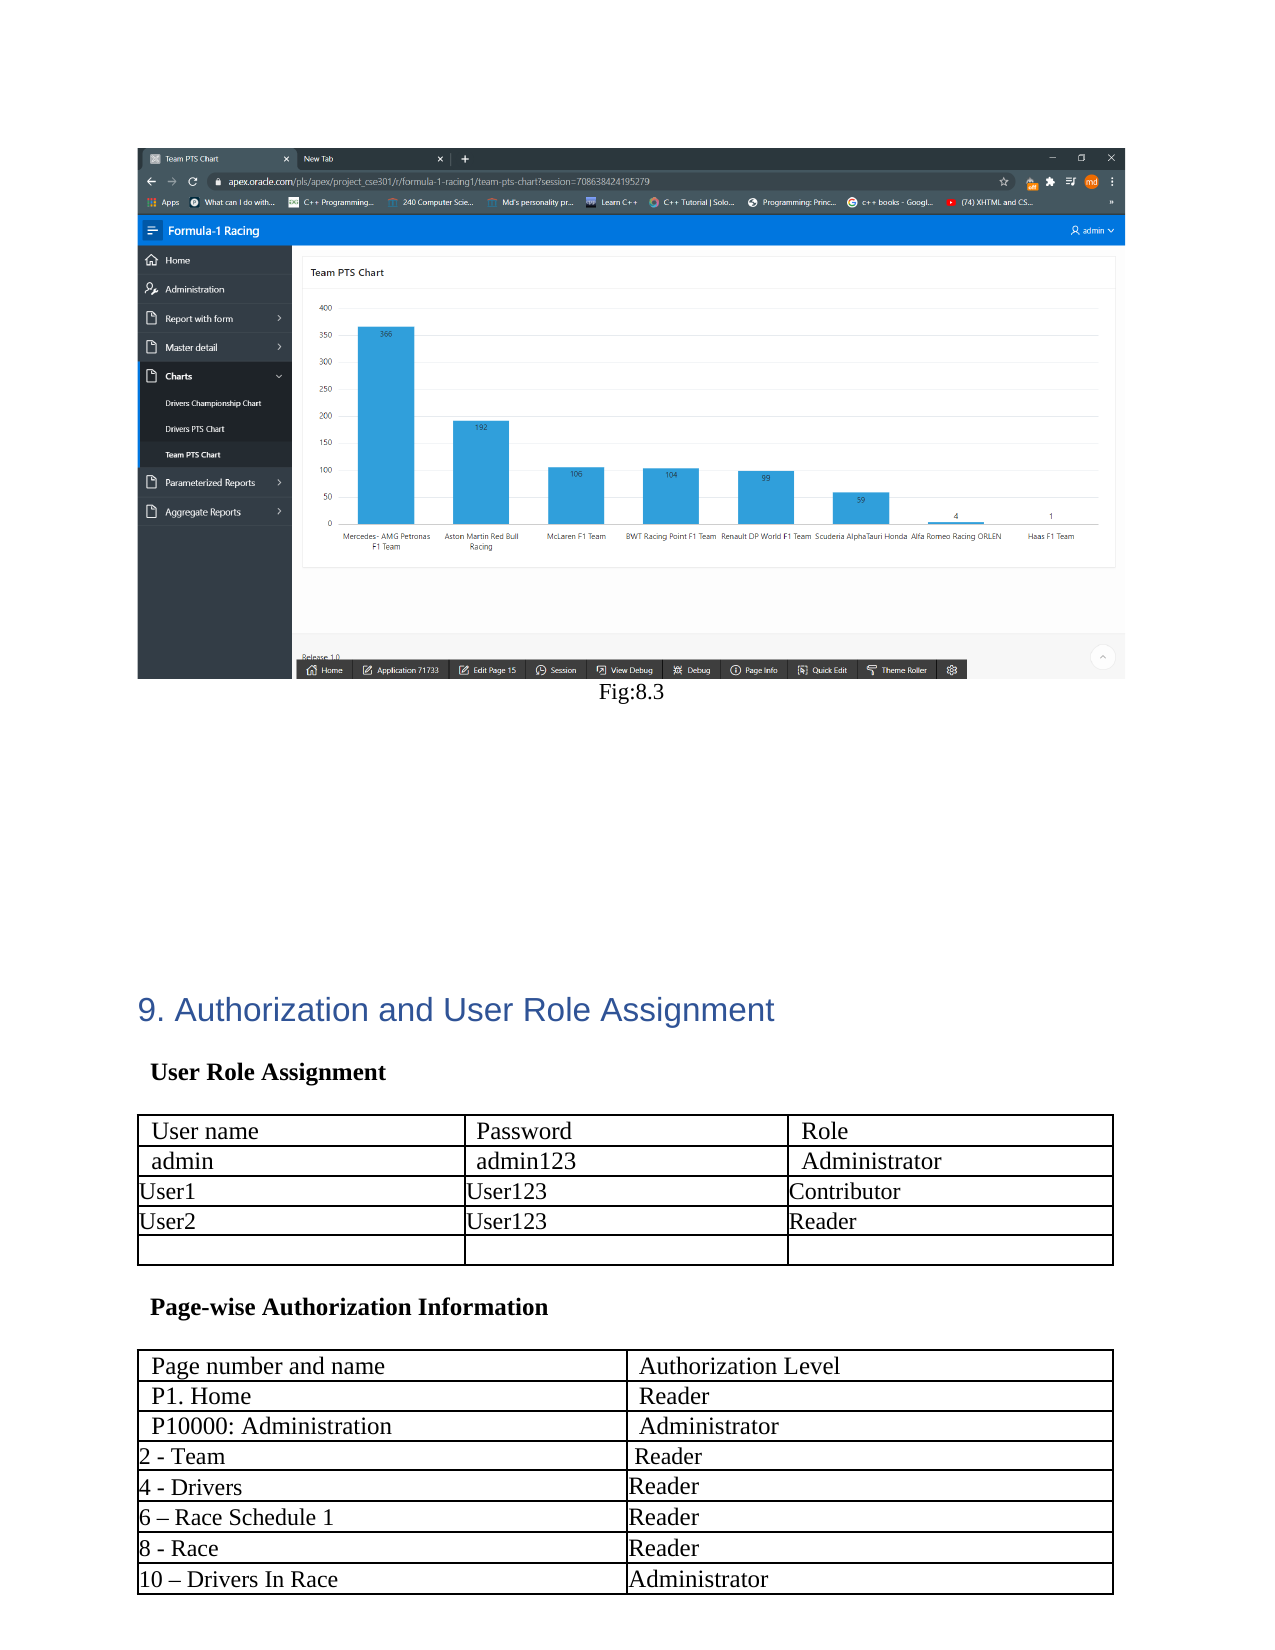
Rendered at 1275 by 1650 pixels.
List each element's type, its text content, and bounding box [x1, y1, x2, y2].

table_header Authorization Level [628, 1351, 1112, 1380]
picture [137, 148, 1125, 679]
table_cell Administrator [789, 1147, 1112, 1175]
table_cell 4 - Drivers [139, 1471, 626, 1500]
table_cell Contributor [789, 1177, 1112, 1205]
text Fig:8.3 [137, 679, 1125, 704]
table_cell Administrator [628, 1564, 1112, 1593]
table_cell 6 – Race Schedule 1 [139, 1502, 626, 1531]
table_cell admin [139, 1147, 464, 1175]
table_cell Reader [628, 1471, 1112, 1500]
text 9. Authorization and User Role Assignment [137, 990, 1125, 1028]
table_cell 10 – Drivers In Race [139, 1564, 626, 1593]
table_cell P1. Home [139, 1382, 626, 1410]
table_cell Reader [628, 1382, 1112, 1410]
table_cell User123 [466, 1177, 787, 1205]
table_header Role [789, 1116, 1112, 1145]
table_cell [139, 1236, 464, 1264]
table_cell 8 - Race [139, 1533, 626, 1562]
table_cell Reader [789, 1207, 1112, 1234]
text User Role Assignment [150, 1057, 1125, 1086]
table_header Password [466, 1116, 787, 1145]
table_cell User2 [139, 1207, 464, 1234]
table_cell P10000: Administration [139, 1412, 626, 1440]
text Page-wise Authorization Information [150, 1292, 1125, 1321]
table_cell User1 [139, 1177, 464, 1205]
table_cell [466, 1236, 787, 1264]
table_cell [789, 1236, 1112, 1264]
table_header Page number and name [139, 1351, 626, 1380]
table_cell admin123 [466, 1147, 787, 1175]
table_cell Reader [628, 1442, 1112, 1469]
table_cell Administrator [628, 1412, 1112, 1440]
table_cell Reader [628, 1502, 1112, 1531]
table_header User name [139, 1116, 464, 1145]
table_cell User123 [466, 1207, 787, 1234]
table_cell Reader [628, 1533, 1112, 1562]
table_cell 2 - Team [139, 1442, 626, 1469]
